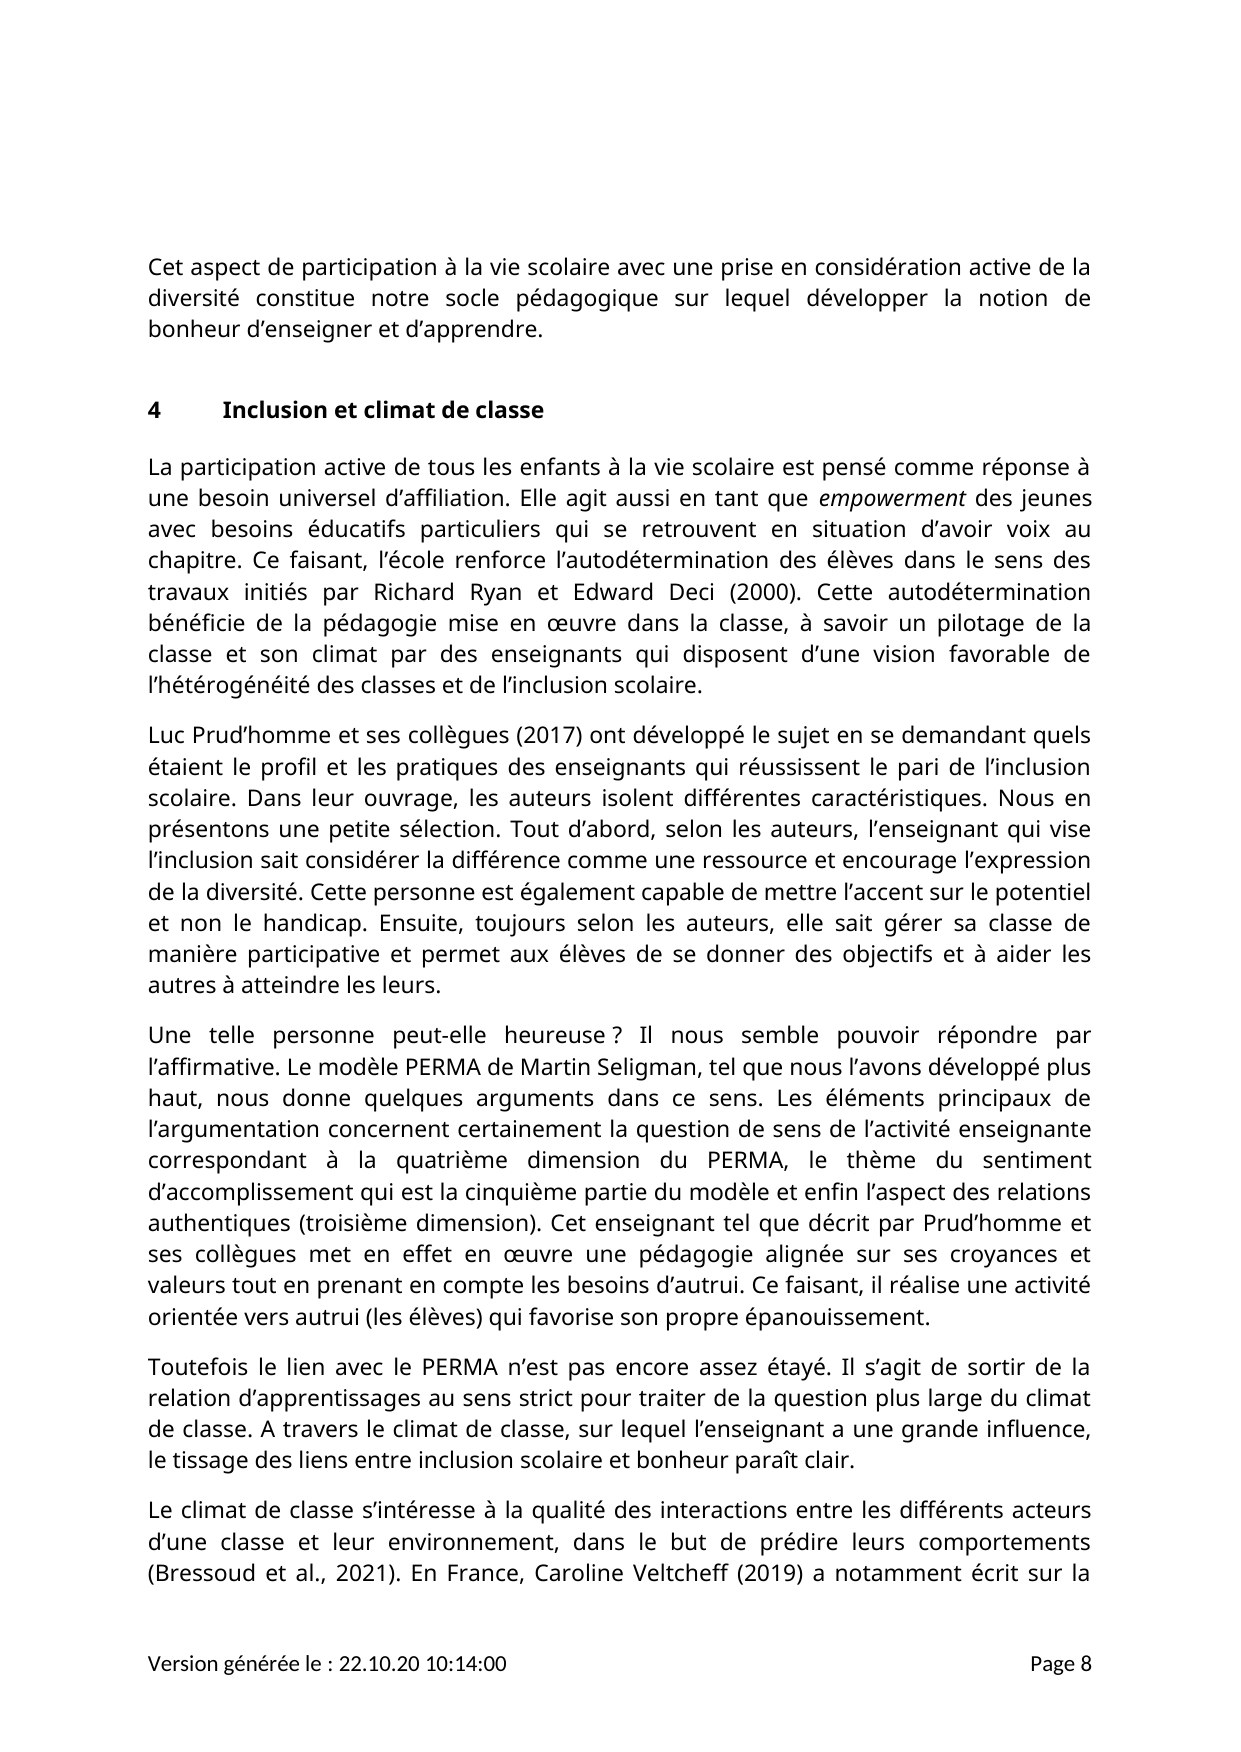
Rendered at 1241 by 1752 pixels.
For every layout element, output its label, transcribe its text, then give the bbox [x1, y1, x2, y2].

text Cet aspect de participation à la vie scolaire avec une prise en considération active de la diversité constitue notre socle pédagogique sur lequel développer la notion de bonheur d’enseigner et d’apprendre. [148, 250, 1092, 344]
text Une telle personne peut-elle heureuse ? Il nous semble pouvoir répondre par l’affirmative. Le modèle PERMA de Martin Seligman, tel que nous l’avons développé plus haut, nous donne quelques arguments dans ce sens. Les éléments principaux de l’argumentation concernent certainement la question de sens de l’activité enseignante correspondant à la quatrième dimension du PERMA, le thème du sentiment d’accomplissement qui est la cinquième partie du modèle et enfin l’aspect des relations authentiques (troisième dimension). Cet enseignant tel que décrit par Prud’homme et ses collègues met en effet en œuvre une pédagogie alignée sur ses croyances et valeurs tout en prenant en compte les besoins d’autrui. Ce faisant, il réalise une activité orientée vers autrui (les élèves) qui favorise son propre épanouissement. [148, 1019, 1092, 1332]
text Luc Prud’homme et ses collègues (2017) ont développé le sujet en se demandant quels étaient le profil et les pratiques des enseignants qui réussissent le pari de l’inclusion scolaire. Dans leur ouvrage, les auteurs isolent différentes caractéristiques. Nous en présentons une petite sélection. Tout d’abord, selon les auteurs, l’enseignant qui vise l’inclusion sait considérer la différence comme une ressource et encourage l’expression de la diversité. Cette personne est également capable de mettre l’accent sur le potentiel et non le handicap. Ensuite, toujours selon les auteurs, elle sait gérer sa classe de manière participative et permet aux élèves de se donner des objectifs et à aider les autres à atteindre les leurs. [148, 719, 1092, 1000]
text Toutefois le lien avec le PERMA n’est pas encore assez étayé. Il s’agit de sortir de la relation d’apprentissages au sens strict pour traiter de la question plus large du climat de classe. A travers le climat de classe, sur lequel l’enseignant a une grande influence, le tissage des liens entre inclusion scolaire et bonheur paraît clair. [148, 1350, 1092, 1475]
text La participation active de tous les enfants à la vie scolaire est pensé comme réponse à une besoin universel d’affiliation. Elle agit aussi en tant que empowerment des jeunes avec besoins éducatifs particuliers qui se retrouvent en situation d’avoir voix au chapitre. Ce faisant, l’école renforce l’autodétermination des élèves dans le sens des travaux initiés par Richard Ryan et Edward Deci (2000). Cette autodétermination bénéficie de la pédagogie mise en œuvre dans la classe, à savoir un pilotage de la classe et son climat par des enseignants qui disposent d’une vision favorable de l’hétérogénéité des classes et de l’inclusion scolaire. [148, 450, 1092, 700]
subtitle 4 Inclusion et climat de classe [148, 394, 1092, 425]
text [148, 1494, 1092, 1588]
